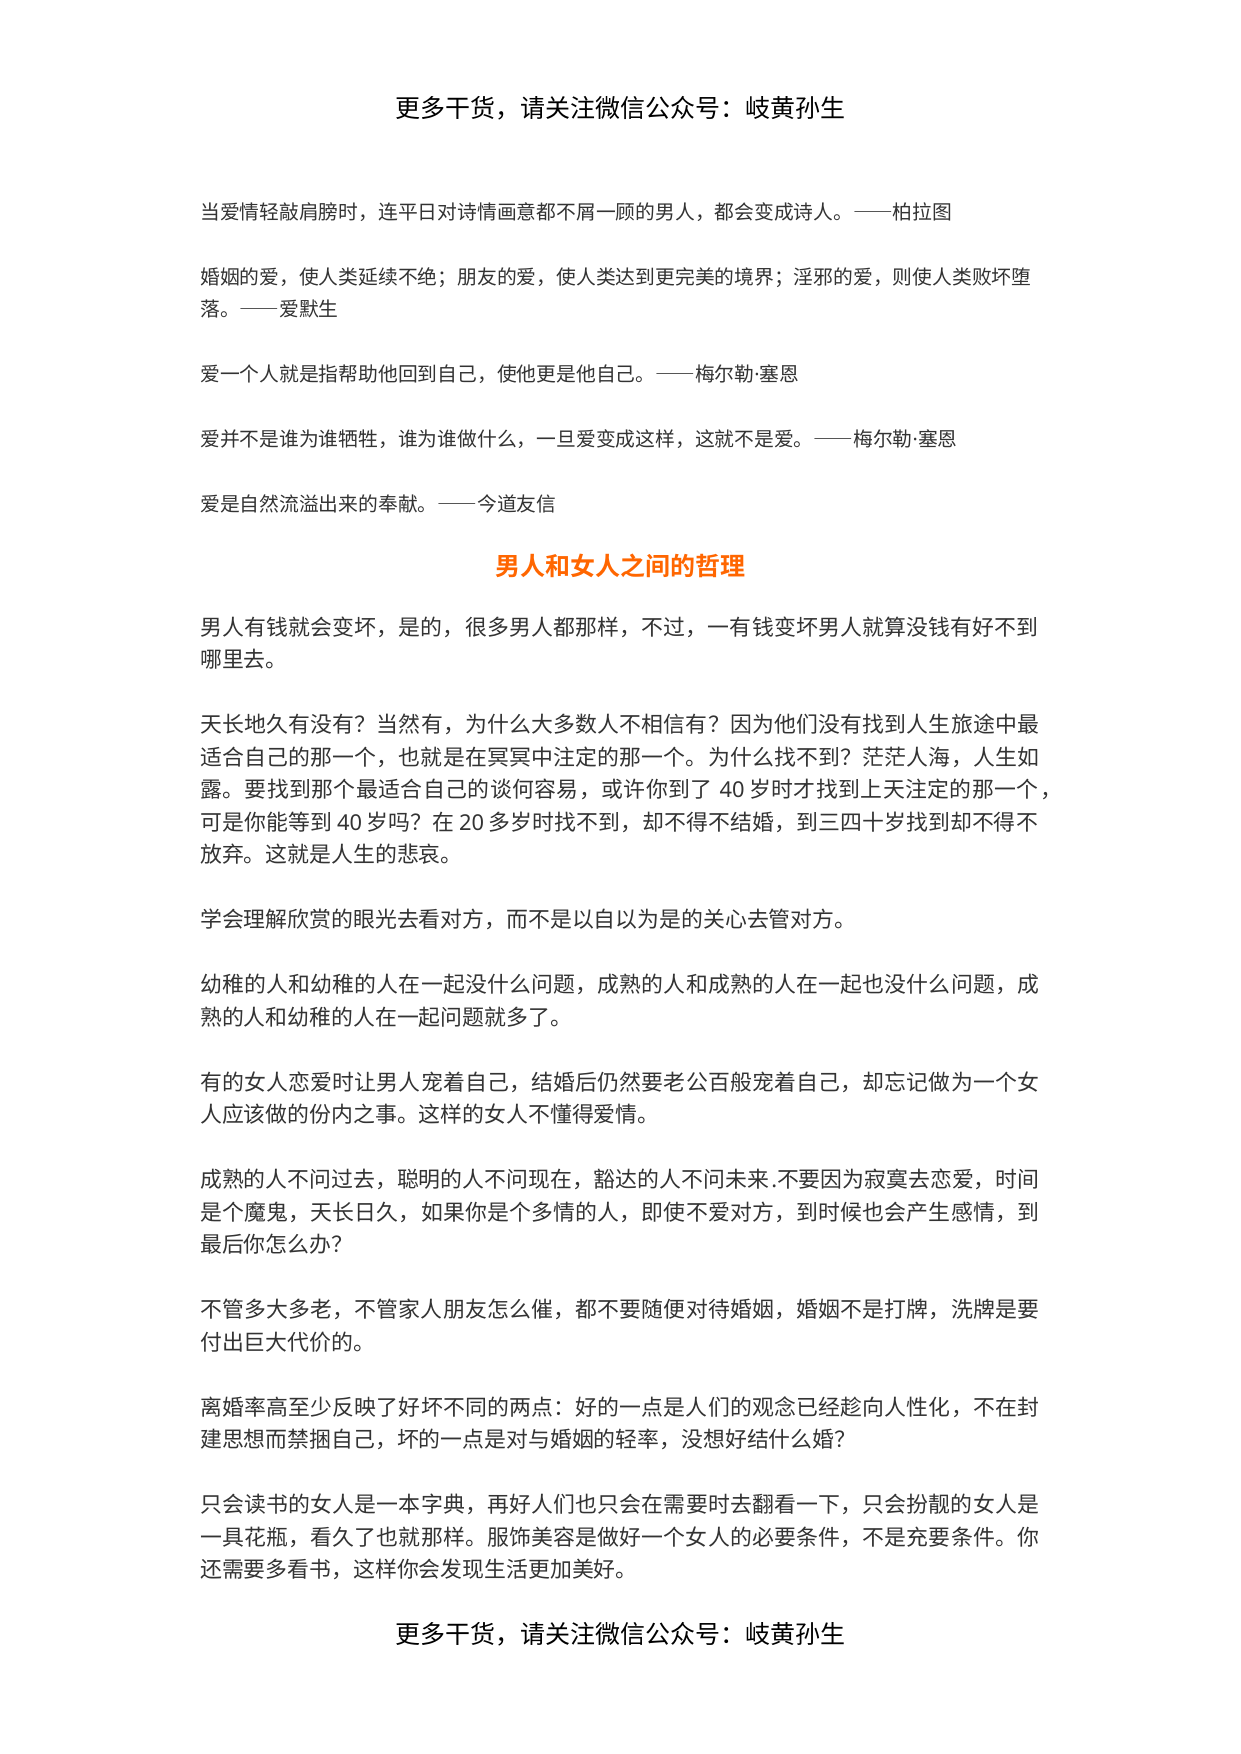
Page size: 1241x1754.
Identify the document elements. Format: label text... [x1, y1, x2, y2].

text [200, 162, 1040, 519]
subtitle 男人和女人之间的哲理 [187, 532, 1053, 597]
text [200, 1552, 1040, 1584]
